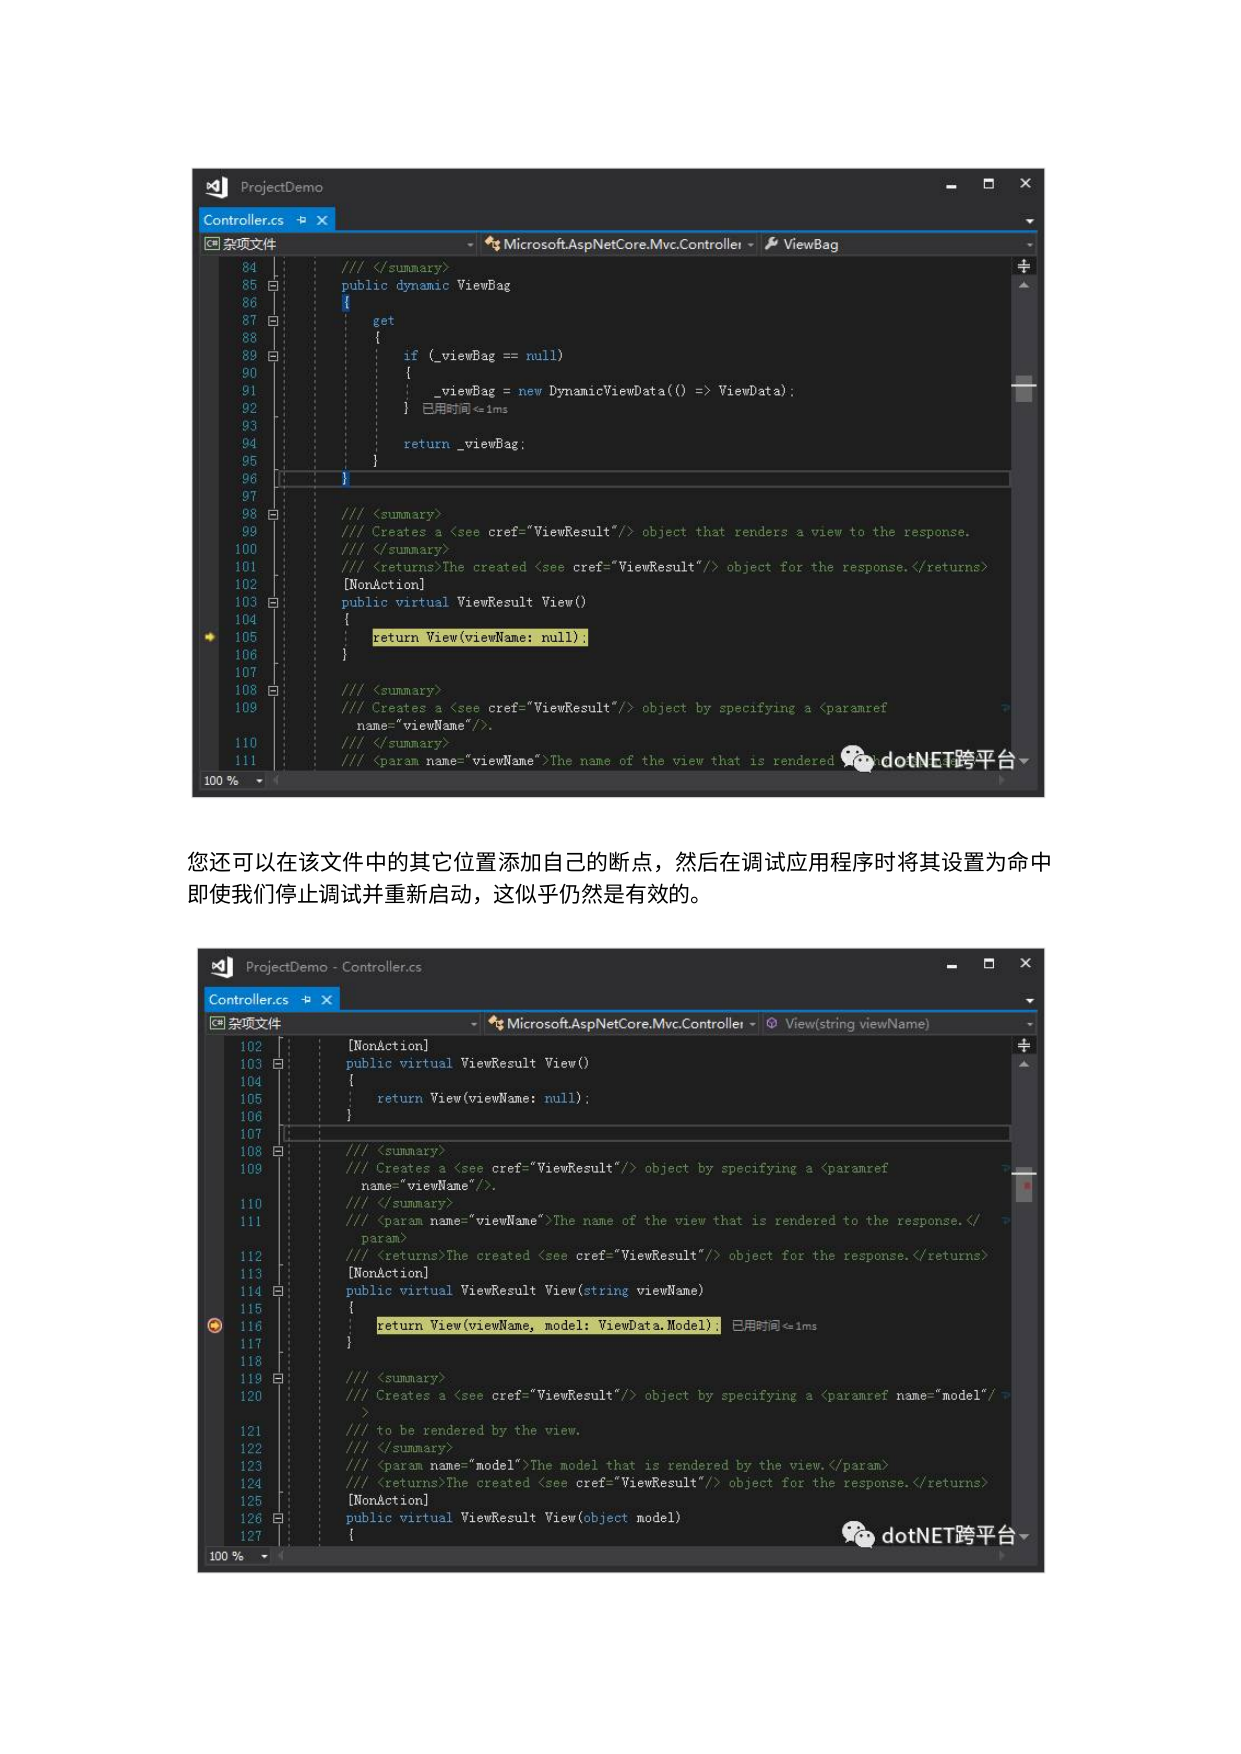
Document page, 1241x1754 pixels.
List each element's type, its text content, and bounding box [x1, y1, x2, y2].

picture [187, 162, 1052, 807]
picture [187, 942, 1053, 1579]
text 您还可以在该文件中的其它位置添加自己的断点，然后在调试应用程序时将其设置为命中。即使我们停止调试并重新启动，这似乎仍然是有效的。 [187, 844, 1053, 909]
